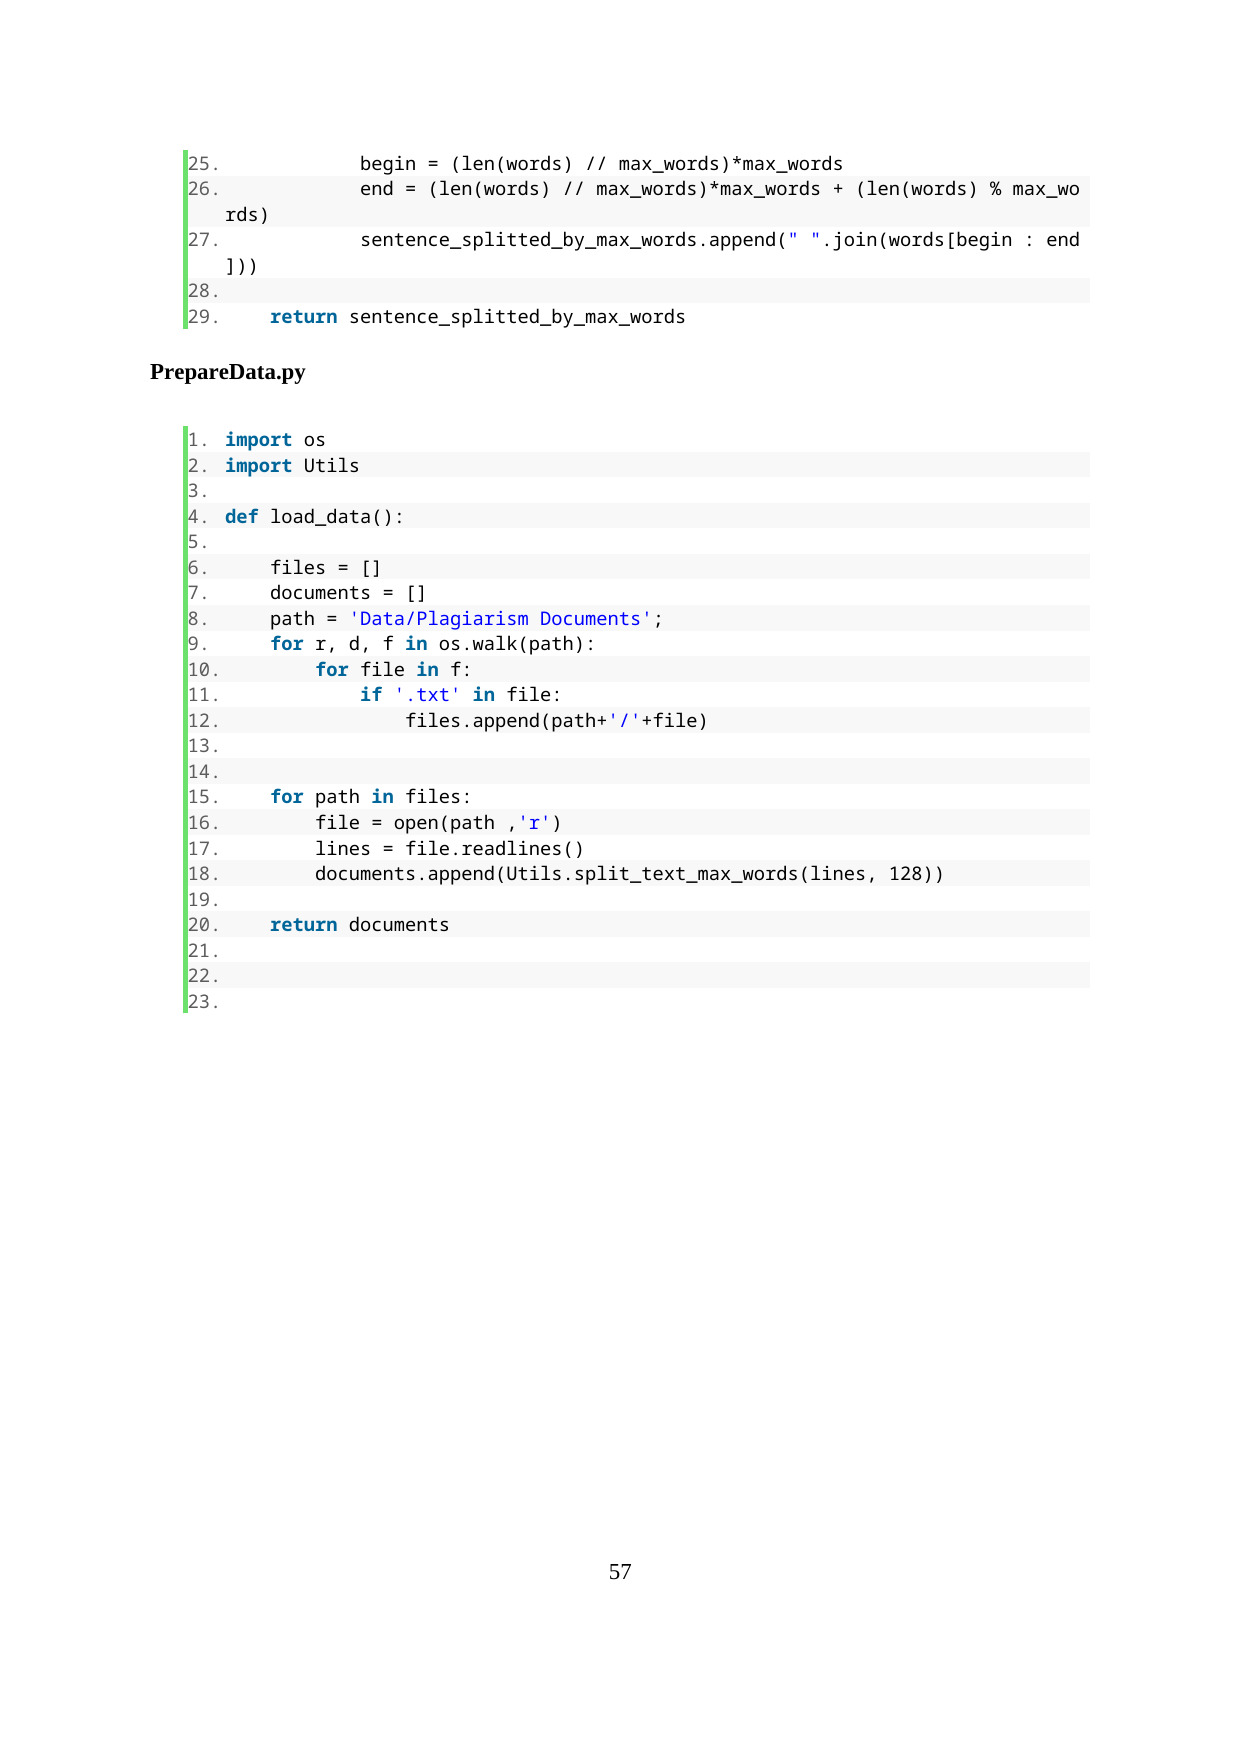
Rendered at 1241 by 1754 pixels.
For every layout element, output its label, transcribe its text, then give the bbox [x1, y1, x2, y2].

list def load_data(): [188, 503, 1090, 528]
list for path in files: [188, 784, 1090, 809]
list if '.txt' in file: [188, 682, 1090, 707]
list documents.append(Utils.split_text_max_words(lines, 128)) [188, 860, 1090, 886]
list for r, d, f in os.walk(path): [188, 631, 1090, 656]
list import Utils [188, 452, 1090, 477]
list documents = [] [188, 579, 1090, 605]
list file = open(path ,'r') [188, 809, 1090, 835]
list for file in f: [188, 656, 1090, 682]
list lines = file.readlines() [188, 835, 1090, 860]
list path = 'Data/Plagiarism Documents'; [188, 605, 1090, 631]
list return sentence_splitted_by_max_words [188, 303, 1090, 329]
list import os [188, 426, 1090, 452]
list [188, 227, 1090, 278]
list files = [] [188, 554, 1090, 579]
text PrepareData.py [150, 358, 1090, 384]
list begin = (len(words) // max_words)*max_words [188, 150, 1090, 176]
list end = (len(words) // max_words)*max_words + (len(words) % max_words) [188, 176, 1090, 227]
list files.append(path+'/'+file) [188, 707, 1090, 733]
list return documents [188, 911, 1090, 937]
